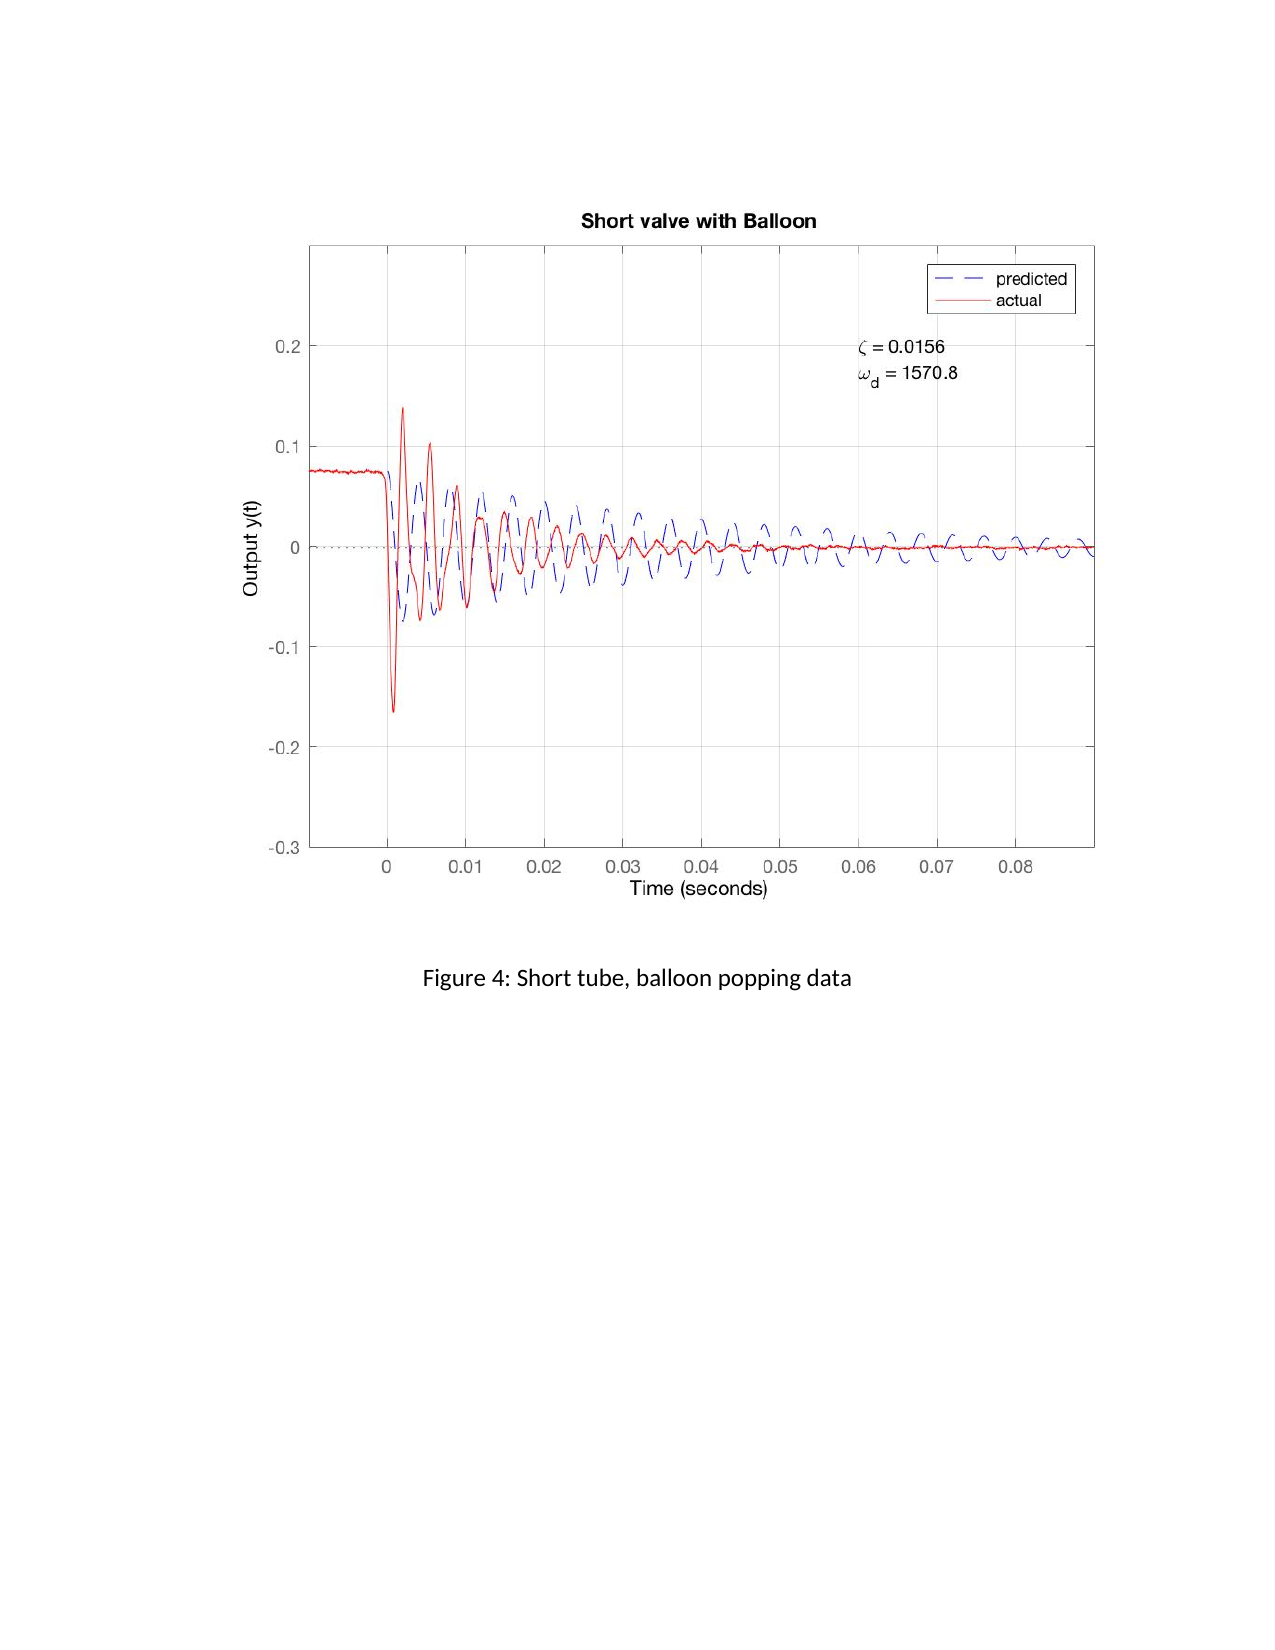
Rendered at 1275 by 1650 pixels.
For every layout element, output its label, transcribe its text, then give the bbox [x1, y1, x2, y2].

picture [150, 150, 1192, 932]
text Figure 4: Short tube, balloon popping data [150, 962, 1125, 992]
